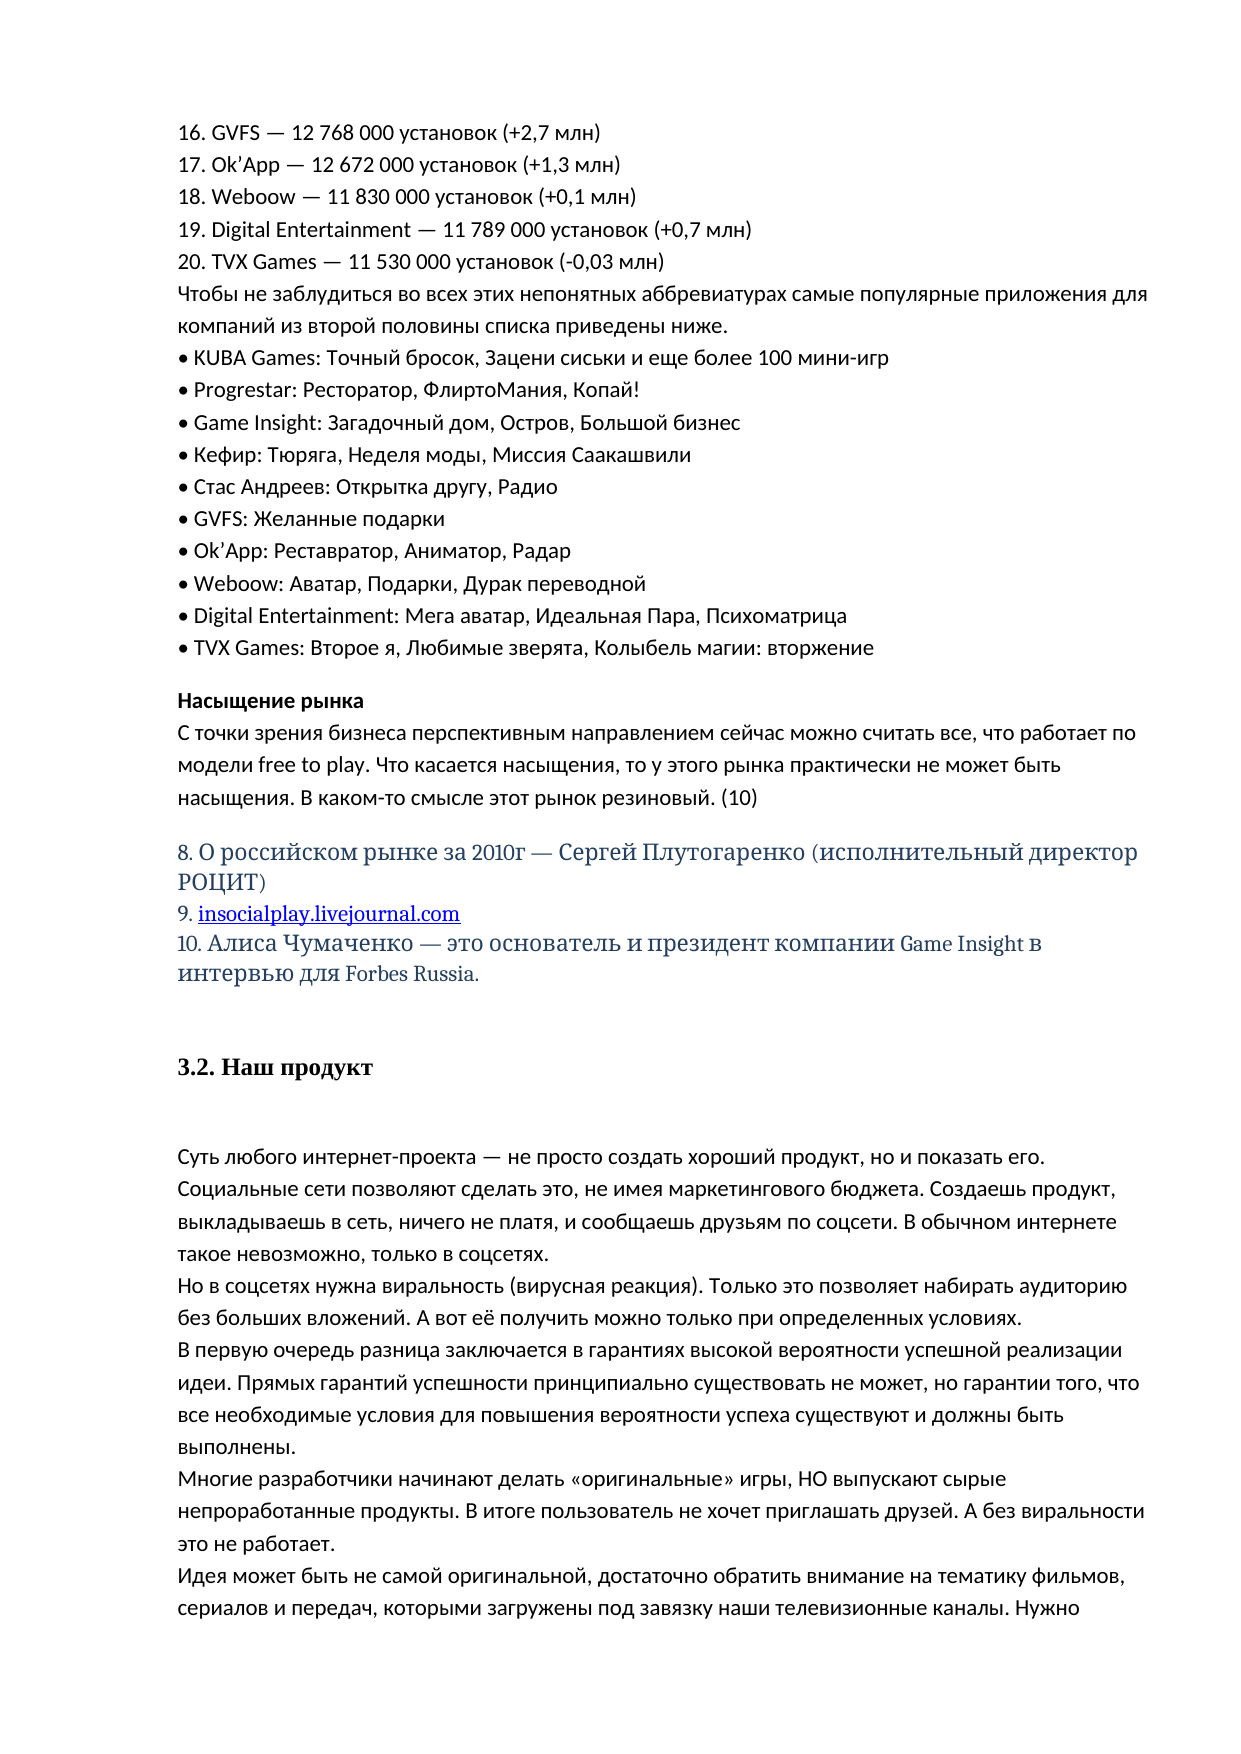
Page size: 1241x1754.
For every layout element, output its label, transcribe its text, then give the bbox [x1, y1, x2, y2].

subtitle 3.2. Наш продукт [177, 1052, 1152, 1081]
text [177, 1110, 1152, 1621]
subtitle 8. О российском рынке за 2010г — Сергей Плутогаренко (исполнительный директор РОЦИТ) 9. insocialplay.livejournal.com 10. Алиса Чумаченко — это основатель и президент компании Game Insight в интервью для Forbes Russia. [177, 840, 1152, 987]
text Насыщение рынка С точки зрения бизнеса перспективным направлением сейчас можно считать все, что работает по модели free to play. Что касается насыщения, то у этого рынка практически не может быть насыщения. В каком-то смысле этот рынок резиновый. (10) [177, 686, 1152, 811]
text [177, 118, 1152, 661]
